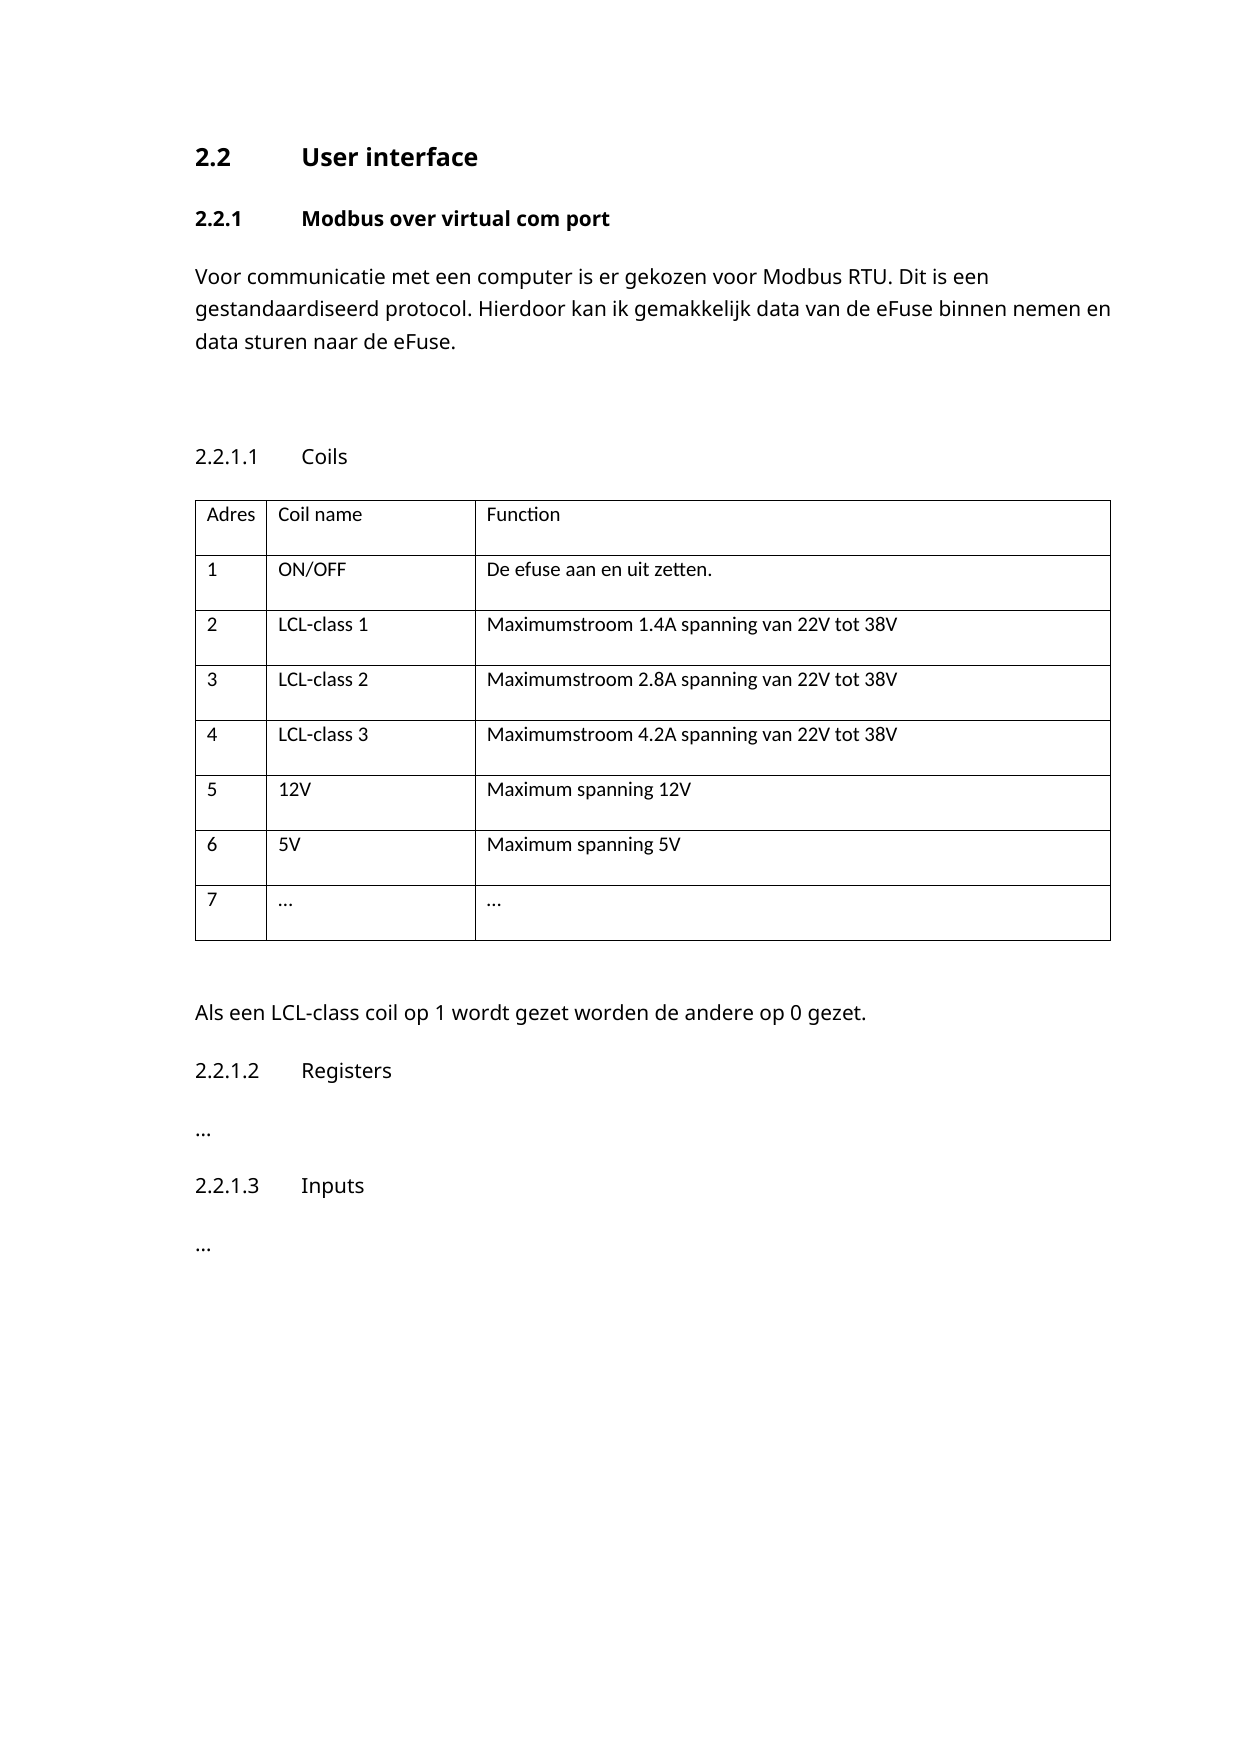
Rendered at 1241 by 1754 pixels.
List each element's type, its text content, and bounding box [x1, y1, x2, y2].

table_cell 4 [196, 721, 266, 775]
subtitle User interface [195, 140, 1122, 174]
table_cell 12V [267, 776, 475, 830]
subtitle Coils [195, 442, 1122, 471]
table_header Function [476, 501, 1110, 555]
table_cell 5 [196, 776, 266, 830]
table_header Coil name [267, 501, 475, 555]
table_cell … [267, 886, 475, 940]
text Voor communicatie met een computer is er gekozen voor Modbus RTU. Dit is een gestandaardiseerd protocol. Hierdoor kan ik gemakkelijk data van de eFuse binnen nemen en data sturen naar de eFuse. [195, 262, 1122, 356]
table_cell Maximumstroom 4.2A spanning van 22V tot 38V [476, 721, 1110, 775]
table_header Adres [196, 501, 266, 555]
subtitle Registers [195, 1056, 1122, 1084]
text Als een LCL-class coil op 1 wordt gezet worden de andere op 0 gezet. [195, 998, 1122, 1027]
table_cell Maximumstroom 1.4A spanning van 22V tot 38V [476, 611, 1110, 665]
table_cell LCL-class 3 [267, 721, 475, 775]
subtitle Inputs [195, 1171, 1122, 1200]
table_cell 1 [196, 556, 266, 610]
table_cell 5V [267, 831, 475, 885]
text … [195, 1114, 1122, 1142]
table_cell De efuse aan en uit zetten. [476, 556, 1110, 610]
table_cell 3 [196, 666, 266, 720]
table_cell LCL-class 2 [267, 666, 475, 720]
table_cell Maximumstroom 2.8A spanning van 22V tot 38V [476, 666, 1110, 720]
table_cell 6 [196, 831, 266, 885]
table_cell … [476, 886, 1110, 940]
text … [195, 1229, 1122, 1257]
table_cell 7 [196, 886, 266, 940]
table_cell ON/OFF [267, 556, 475, 610]
table_cell Maximum spanning 12V [476, 776, 1110, 830]
table_cell LCL-class 1 [267, 611, 475, 665]
table_cell 2 [196, 611, 266, 665]
subtitle Modbus over virtual com port [195, 204, 1122, 233]
table_cell Maximum spanning 5V [476, 831, 1110, 885]
